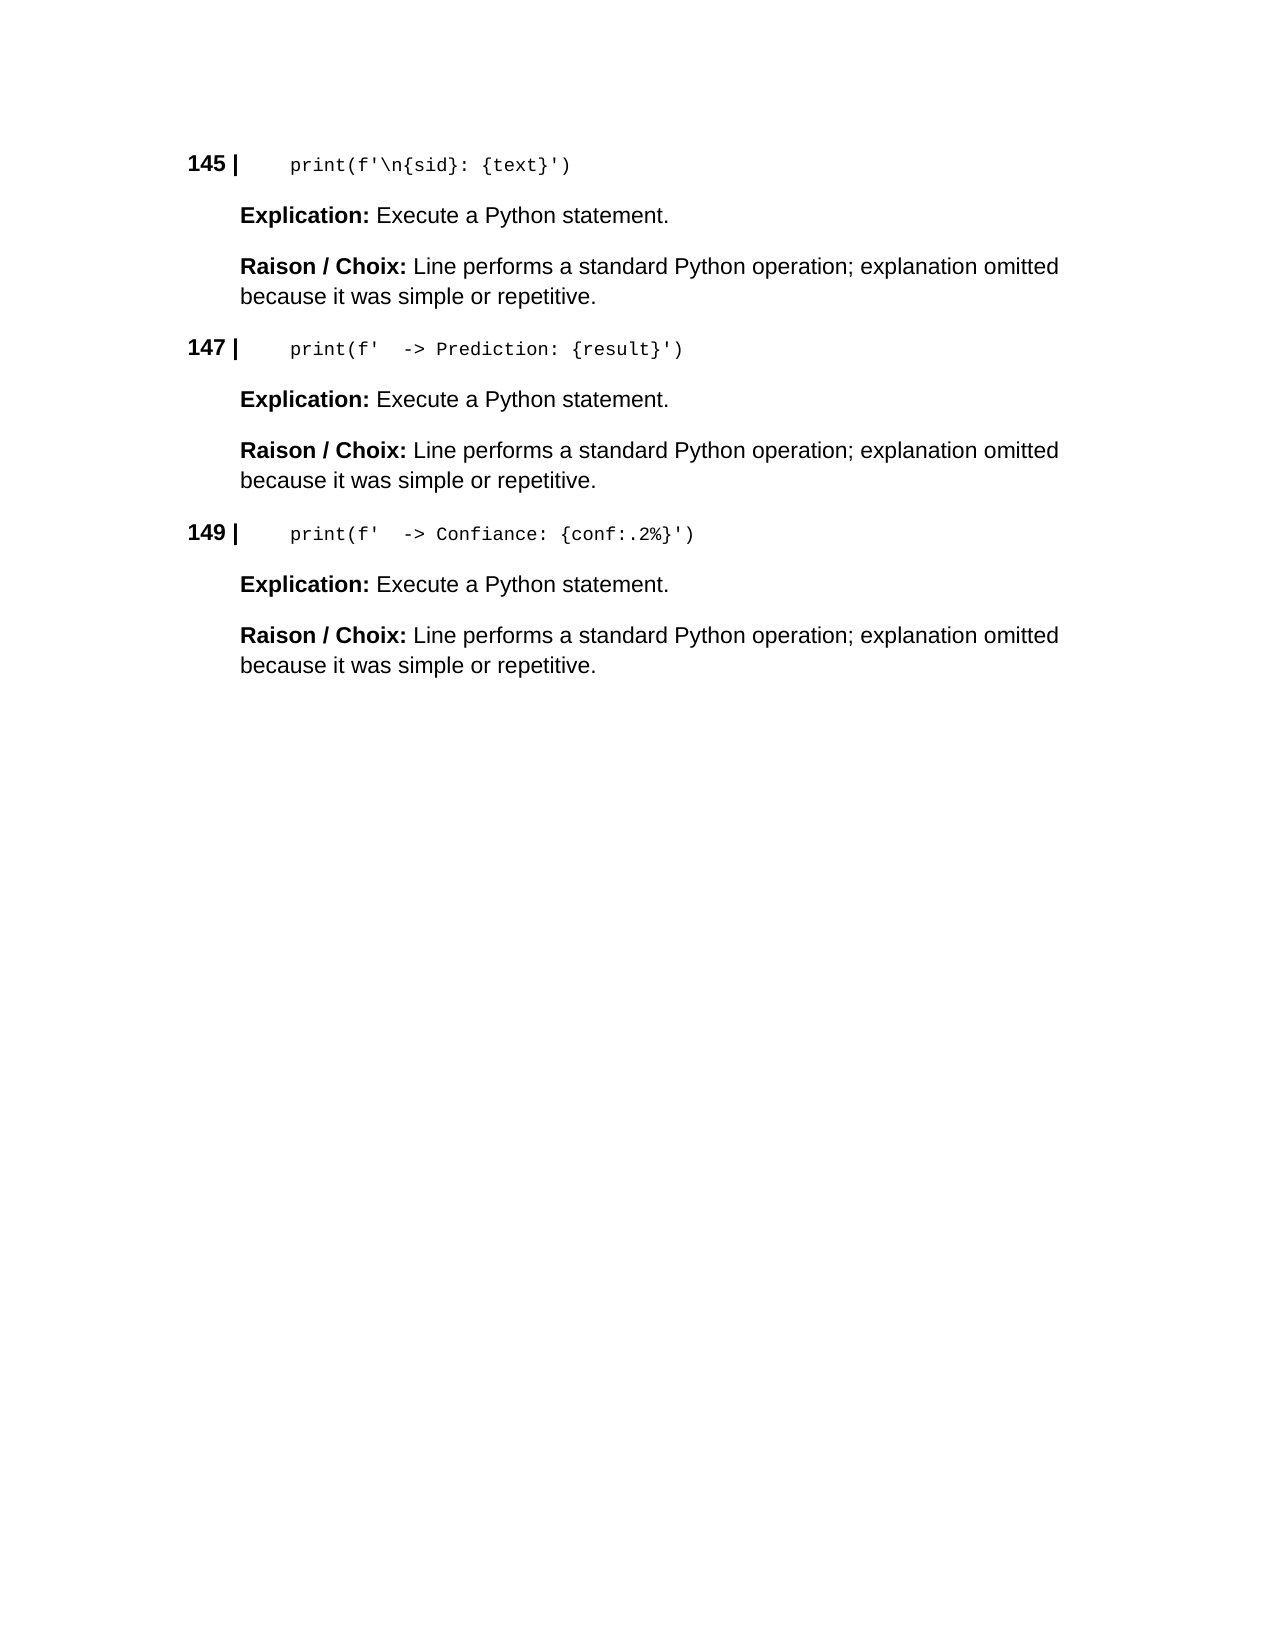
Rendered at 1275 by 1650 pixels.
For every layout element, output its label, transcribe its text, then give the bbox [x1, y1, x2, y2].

text 147 | print(f' -> Prediction: {result}') [187, 334, 1087, 361]
text 145 | print(f'\n{sid}: {text}') [187, 150, 1087, 177]
text Explication: Execute a Python statement. [240, 386, 1087, 413]
text Raison / Choix: Line performs a standard Python operation; explanation omitted because it was simple or repetitive. [240, 437, 1087, 494]
text Raison / Choix: Line performs a standard Python operation; explanation omitted because it was simple or repetitive. [240, 253, 1087, 309]
text Explication: Execute a Python statement. [240, 571, 1087, 597]
text 149 | print(f' -> Confiance: {conf:.2%}') [187, 518, 1087, 546]
text Explication: Execute a Python statement. [240, 202, 1087, 228]
text Raison / Choix: Line performs a standard Python operation; explanation omitted because it was simple or repetitive. [240, 622, 1087, 678]
